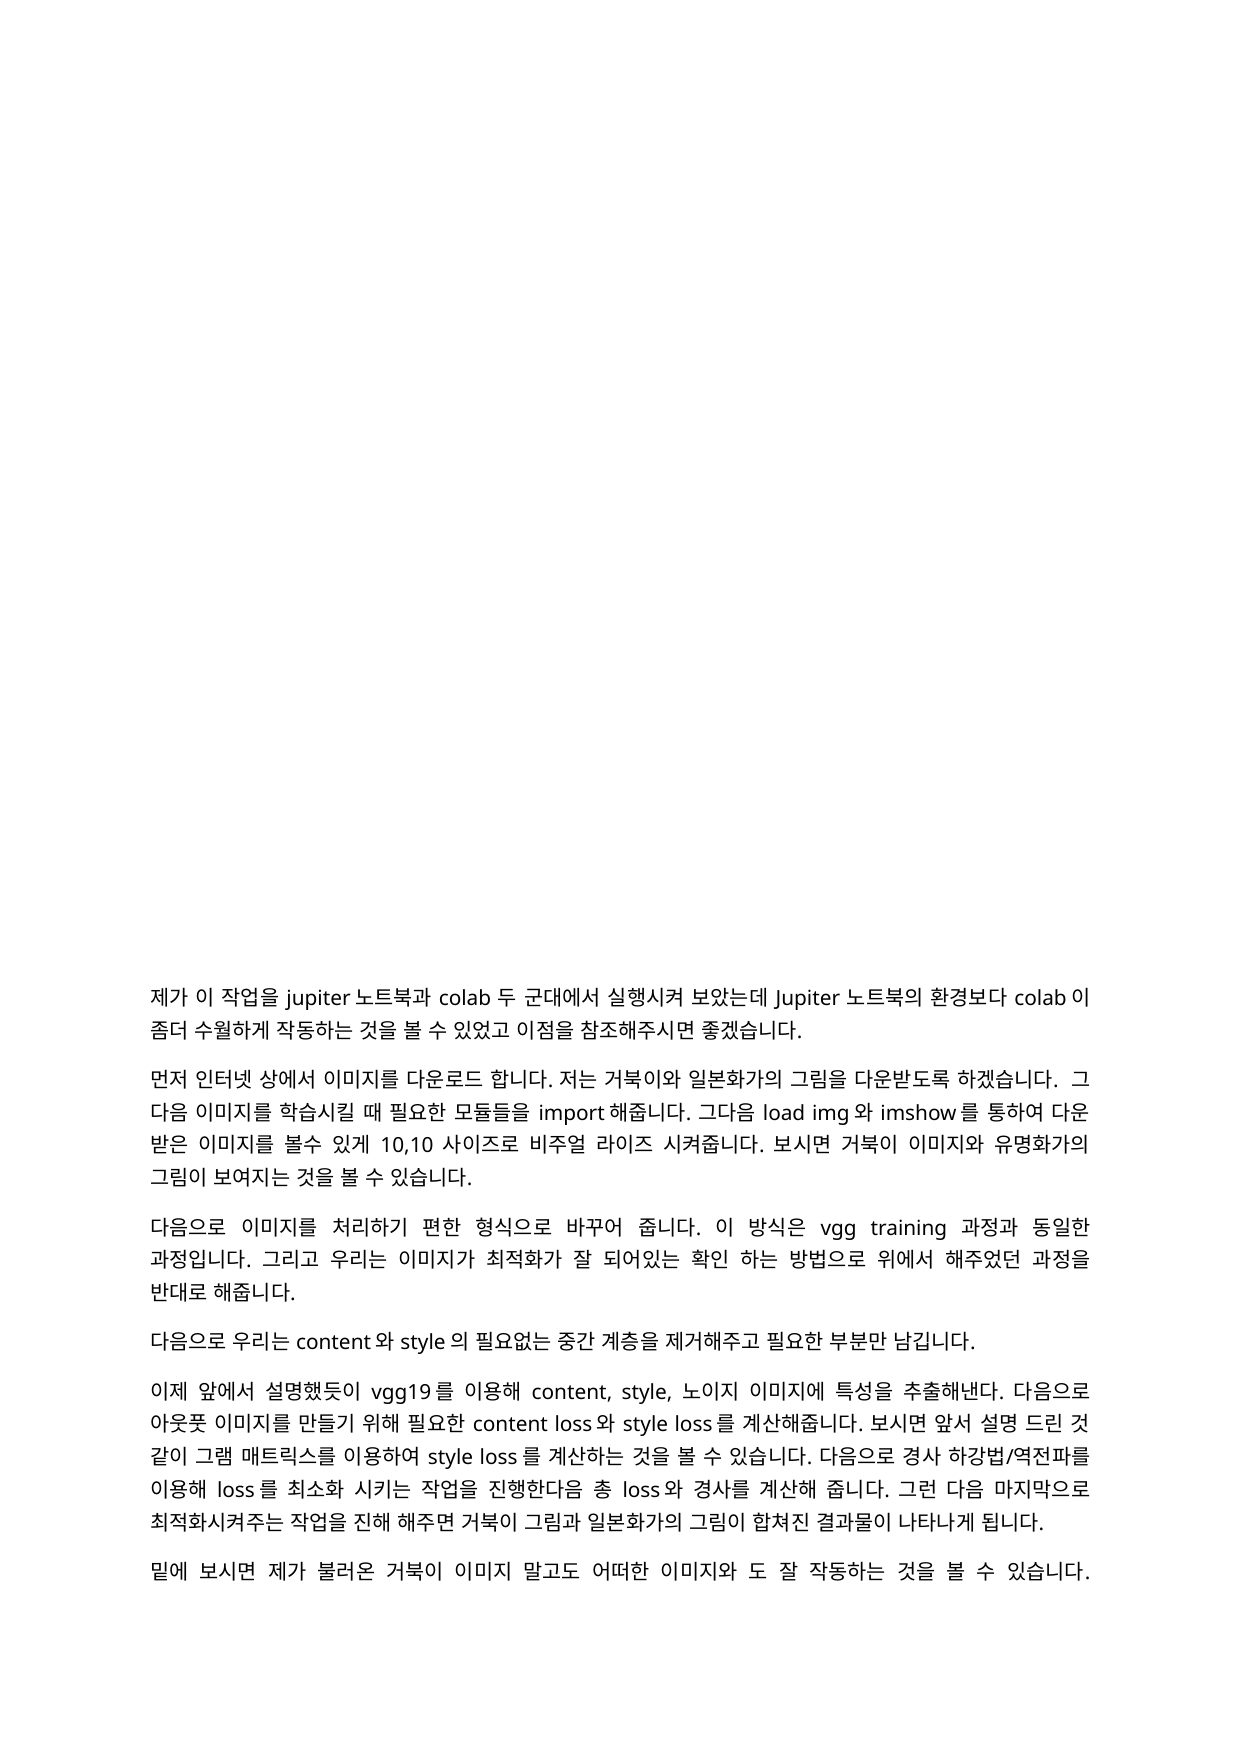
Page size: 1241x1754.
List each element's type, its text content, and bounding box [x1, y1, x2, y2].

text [150, 1555, 1090, 1585]
text 다음으로 이미지를 처리하기 편한 형식으로 바꾸어 줍니다. 이 방식은 vgg training 과정과 동일한 과정입니다. 그리고 우리는 이미지가 최적화가 잘 되어있는 확인 하는 방법으로 위에서 해주었던 과정을 반대로 해줍니다. [150, 1211, 1090, 1306]
text 제가 이 작업을 jupiter노트북과 colab 두 군대에서 실행시켜 보았는데 Jupiter 노트북의 환경보다 colab이 좀더 수월하게 작동하는 것을 볼 수 있었고 이점을 참조해주시면 좋겠습니다. [150, 981, 1090, 1044]
text 다음으로 우리는 content와 style의 필요없는 중간 계층을 제거해주고 필요한 부분만 남깁니다. [150, 1326, 1090, 1356]
text 먼저 인터넷 상에서 이미지를 다운로드 합니다. 저는 거북이와 일본화가의 그림을 다운받도록 하겠습니다. 그 다음 이미지를 학습시킬 때 필요한 모듈들을 import해줍니다. 그다음 load img와 imshow를 통하여 다운 받은 이미지를 볼수 있게 10,10 사이즈로 비주얼 라이즈 시켜줍니다. 보시면 거북이 이미지와 유명화가의 그림이 보여지는 것을 볼 수 있습니다. [150, 1063, 1090, 1192]
text 이제 앞에서 설명했듯이 vgg19를 이용해 content, style, 노이지 이미지에 특성을 추출해낸다. 다음으로 아웃풋 이미지를 만들기 위해 필요한 content loss와 style loss를 계산해줍니다. 보시면 앞서 설명 드린 것 같이 그램 매트릭스를 이용하여 style loss를 계산하는 것을 볼 수 있습니다. 다음으로 경사 하강법/역전파를 이용해 loss를 최소화 시키는 작업을 진행한다음 총 loss와 경사를 계산해 줍니다. 그런 다음 마지막으로 최적화시켜주는 작업을 진해 해주면 거북이 그림과 일본화가의 그림이 합쳐진 결과물이 나타나게 됩니다. [150, 1375, 1090, 1536]
